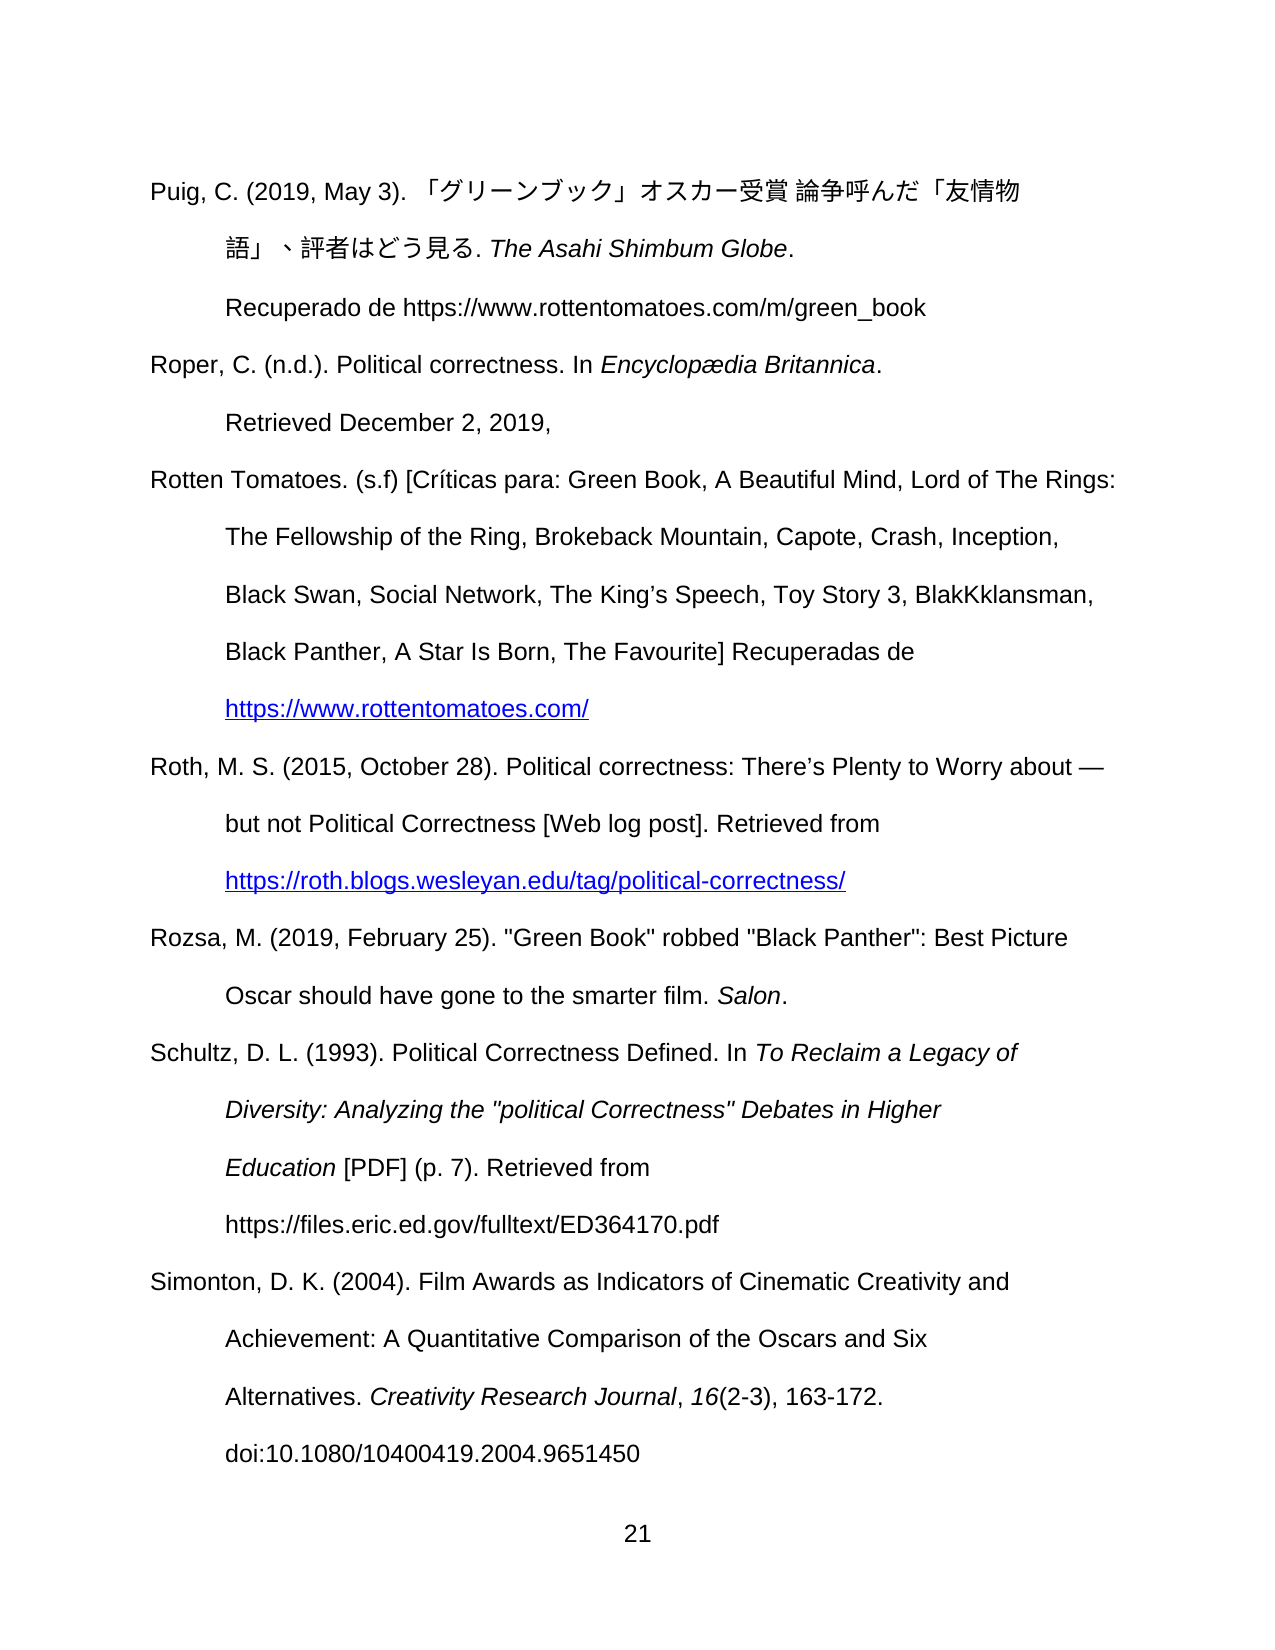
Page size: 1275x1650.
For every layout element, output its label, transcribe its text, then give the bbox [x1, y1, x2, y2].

text Puig, C. (2019, May 3). 「グリーンブック」オスカー受賞 論争呼んだ「友情物語」、評者はどう見る. The Asahi Shimbum Globe. Recuperado de https://www.rottentomatoes.com/m/green_book [150, 150, 1086, 322]
text Rotten Tomatoes. (s.f) [Críticas para: Green Book, A Beautiful Mind, Lord of The Rings: The Fellowship of the Ring, Brokeback Mountain, Capote, Crash, Inception, Black Swan, Social Network, The King’s Speech, Toy Story 3, BlakKklansman, Black Panther, A Star Is Born, The Favourite] Recuperadas de https://www.rottentomatoes.com/ [150, 436, 1117, 723]
text Roper, C. (n.d.). Political correctness. In Encyclopædia Britannica. Retrieved December 2, 2019, [150, 322, 1117, 436]
text Simonton, D. K. (2004). Film Awards as Indicators of Cinematic Creativity and Achievement: A Quantitative Comparison of the Oscars and Six Alternatives. Creativity Research Journal, 16(2-3), 163-172. doi:10.1080/10400419.2004.9651450 [150, 1238, 1117, 1468]
text Schultz, D. L. (1993). Political Correctness Defined. In To Reclaim a Legacy of Diversity: Analyzing the "political Correctness" Debates in Higher Education [PDF] (p. 7). Retrieved from https://files.eric.ed.gov/fulltext/ED364170.pdf [150, 1009, 1117, 1238]
text Rozsa, M. (2019, February 25). "Green Book" robbed "Black Panther": Best Picture Oscar should have gone to the smarter film. Salon. [150, 895, 1117, 1009]
text Roth, M. S. (2015, October 28). Political correctness: There’s Plenty to Worry about — but not Political Correctness [Web log post]. Retrieved from https://roth.blogs.wesleyan.edu/tag/political-correctness/ [150, 723, 1117, 895]
